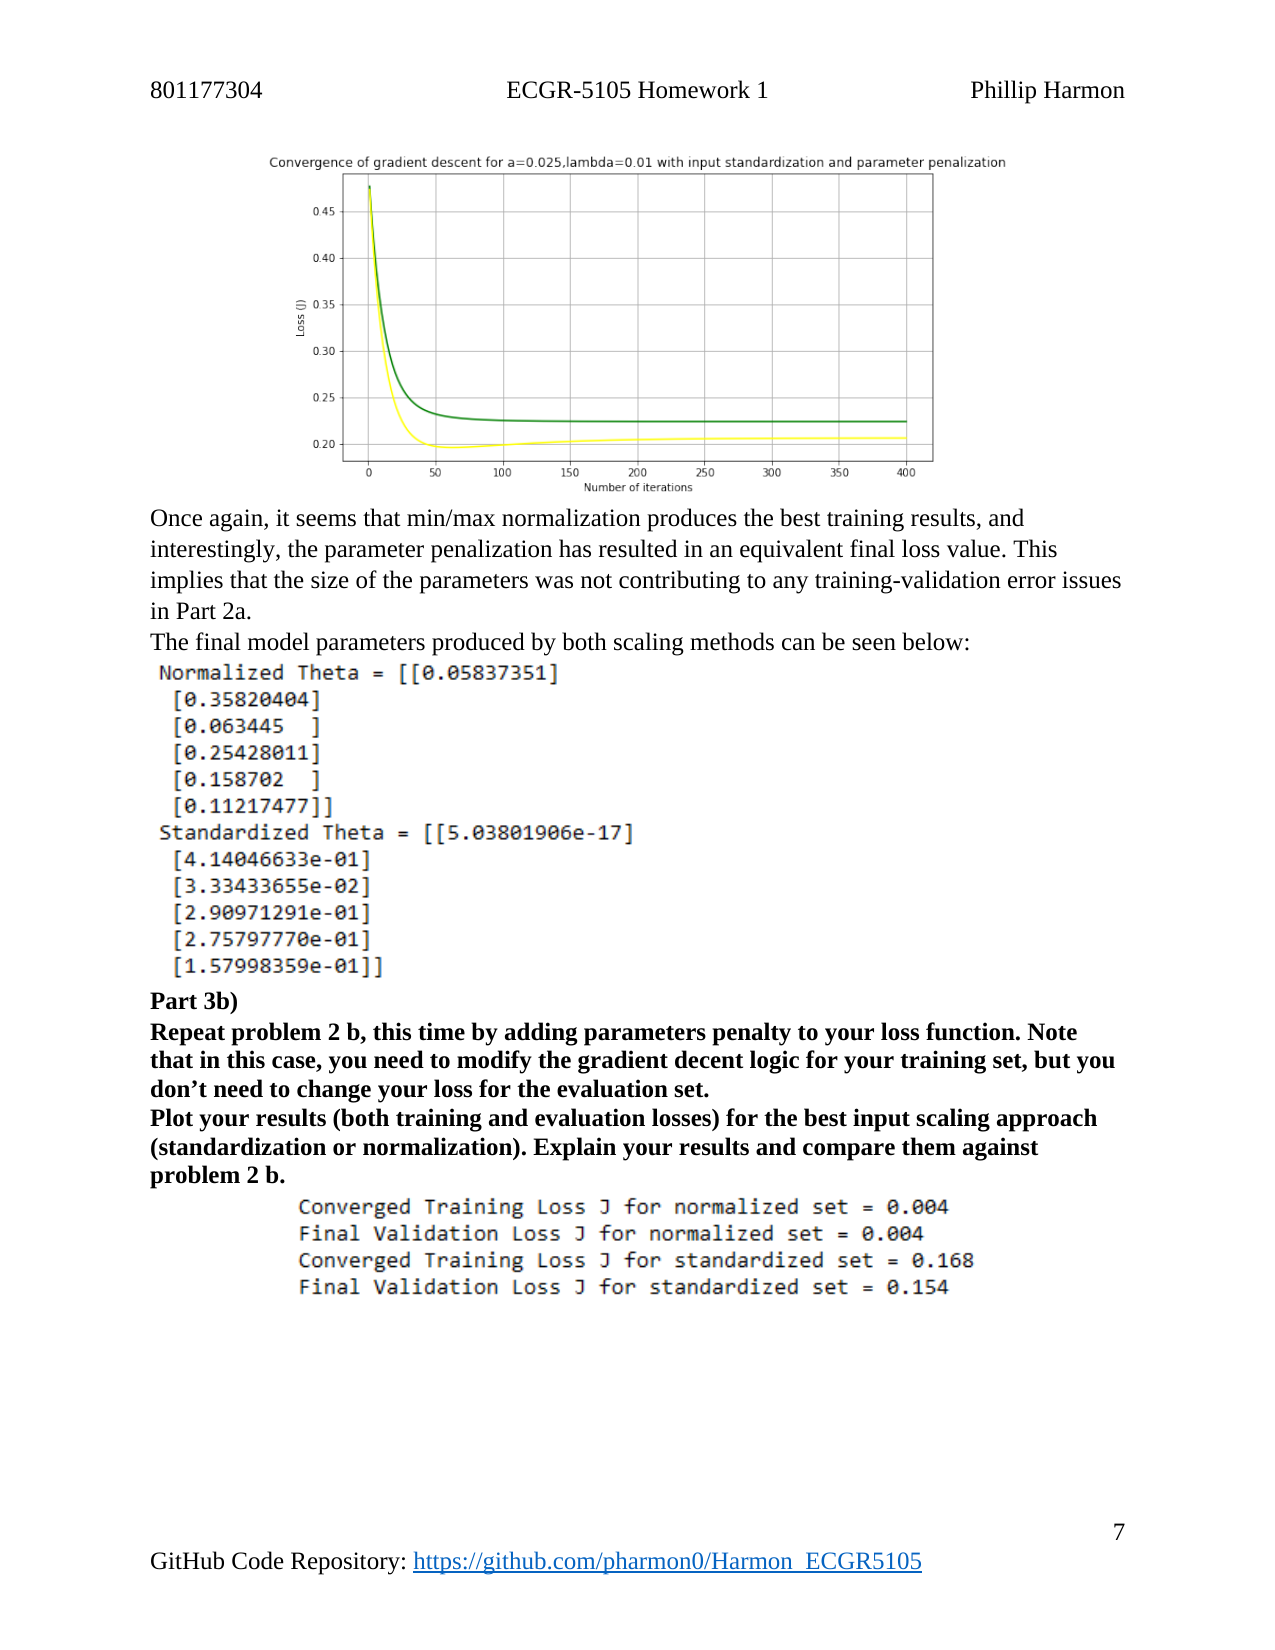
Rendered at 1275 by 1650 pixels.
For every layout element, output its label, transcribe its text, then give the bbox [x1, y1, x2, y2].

text Repeat problem 2 b, this time by adding parameters penalty to your loss function. Note that in this case, you need to modify the gradient decent logic for your training set, but you don’t need to change your loss for the evaluation set. [150, 1017, 1125, 1103]
picture [291, 1189, 984, 1310]
picture [262, 150, 1013, 501]
text The final model parameters produced by both scaling methods can be seen below: [150, 627, 1125, 656]
picture [150, 658, 643, 984]
text Part 3b) [150, 986, 1125, 1014]
text Once again, it seems that min/max normalization produces the best training results, and interestingly, the parameter penalization has resulted in an equivalent final loss value. This implies that the size of the parameters was not contributing to any training-validation error issues in Part 2a. [150, 503, 1125, 625]
text Plot your results (both training and evaluation losses) for the best input scaling approach (standardization or normalization). Explain your results and compare them against problem 2 b. [150, 1103, 1125, 1189]
